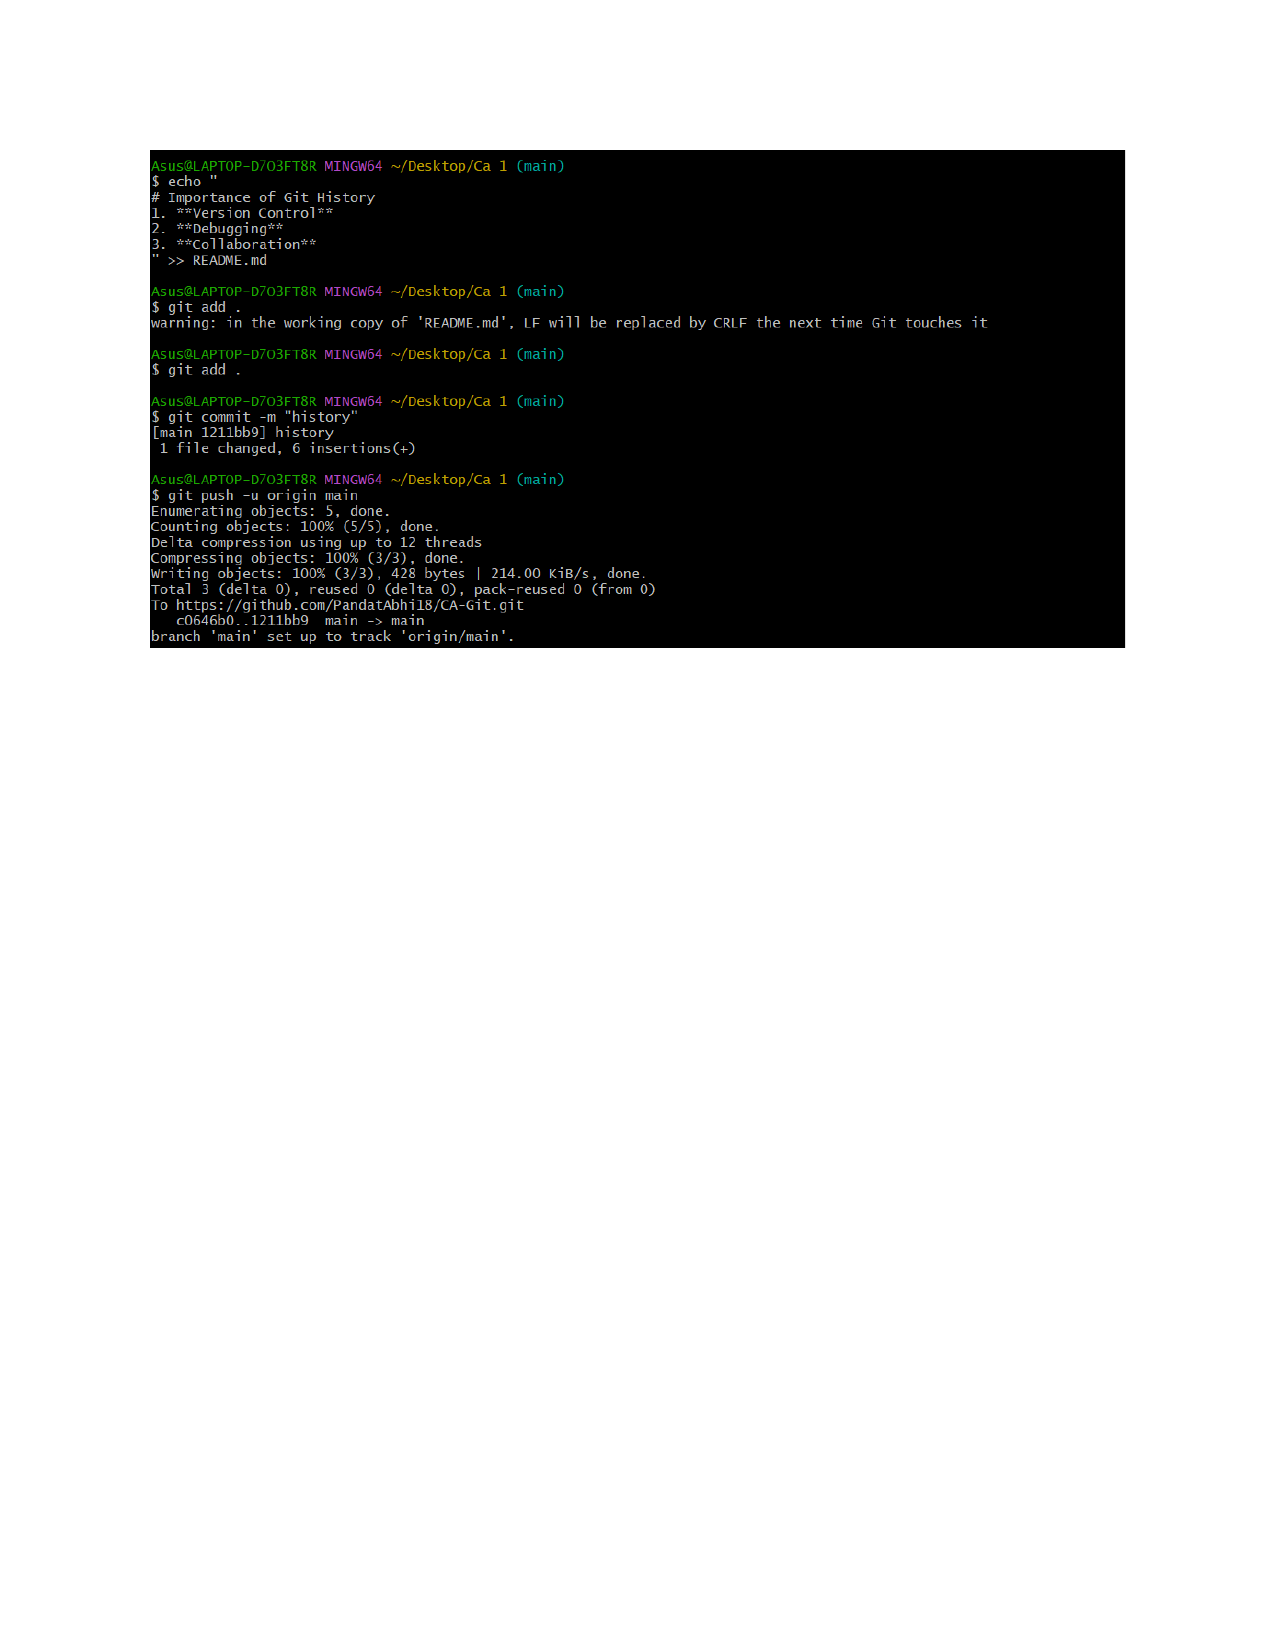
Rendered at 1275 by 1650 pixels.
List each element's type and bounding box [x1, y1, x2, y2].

picture [150, 150, 1125, 648]
